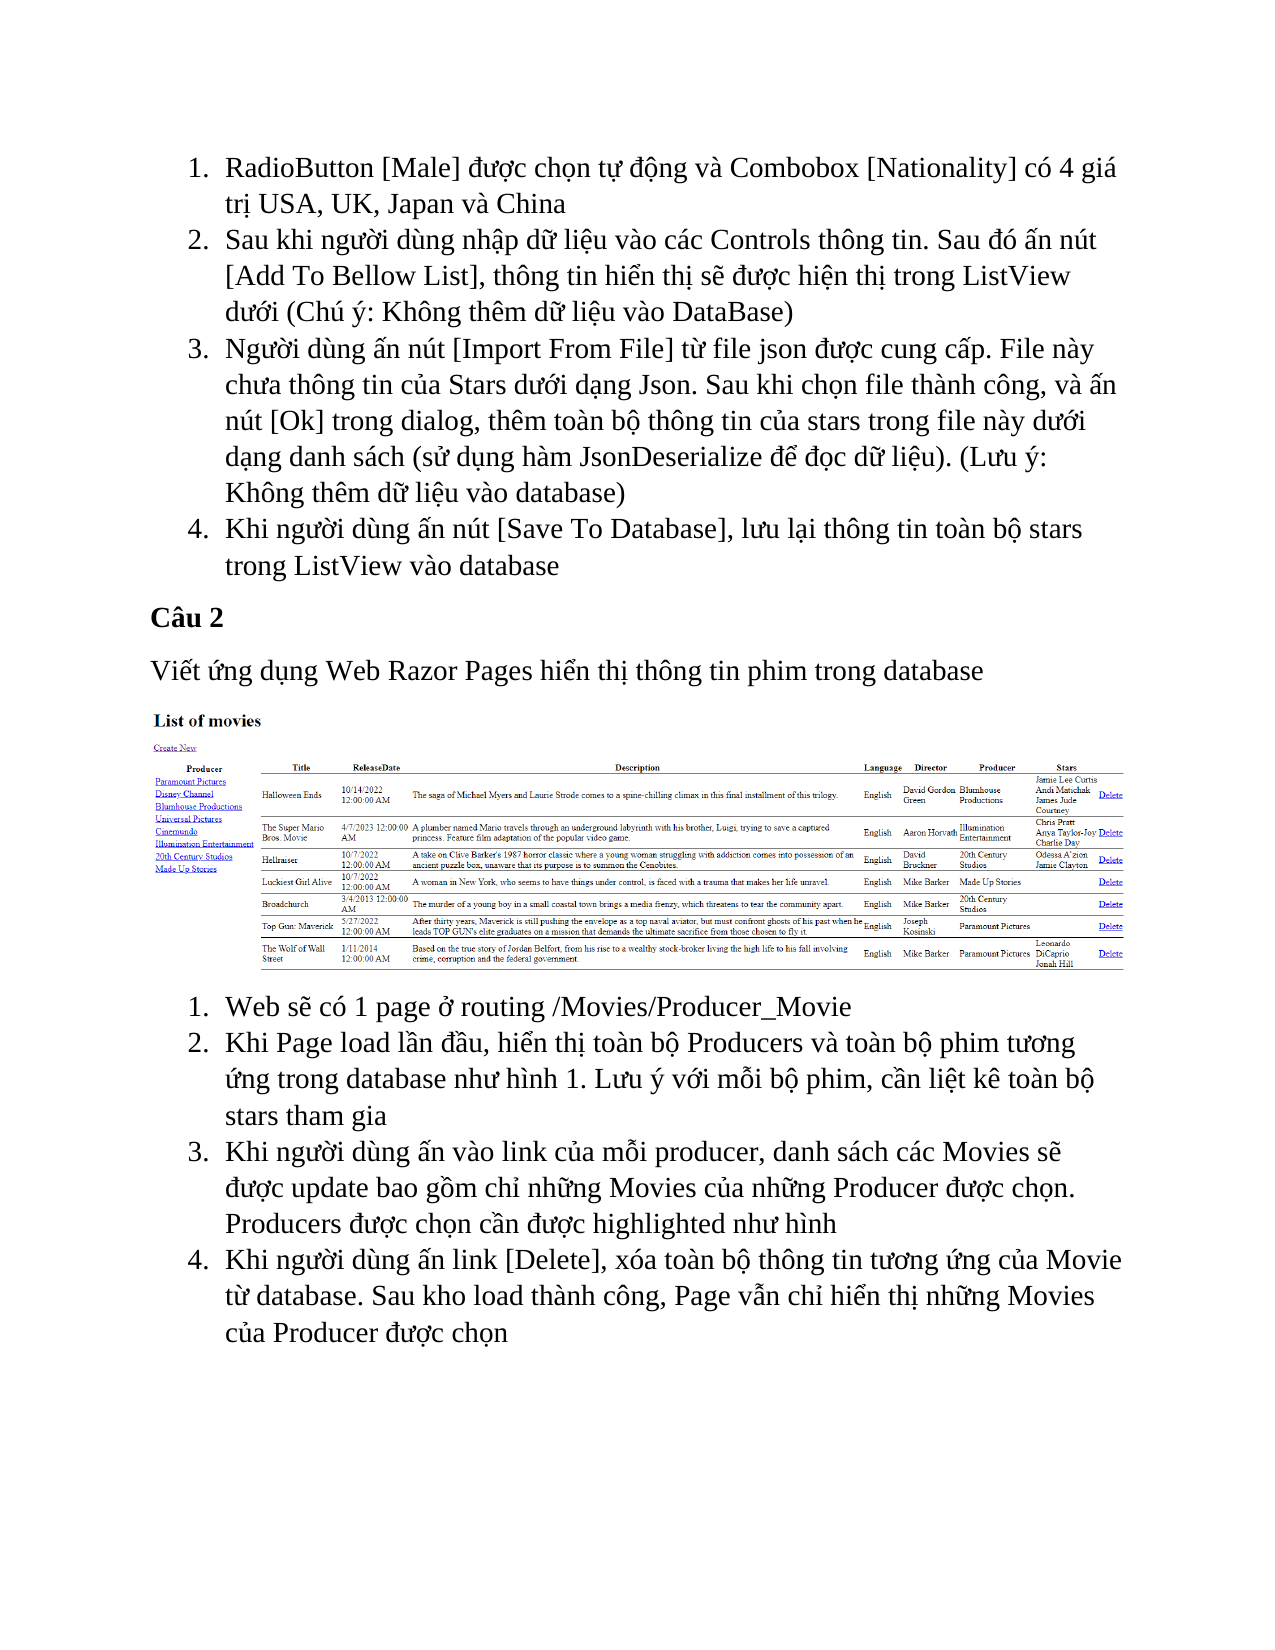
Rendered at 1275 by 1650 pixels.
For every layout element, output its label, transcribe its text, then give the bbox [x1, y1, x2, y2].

list Web sẽ có 1 page ở routing /Movies/Producer_Movie [187, 989, 1125, 1023]
list Khi Page load lần đầu, hiển thị toàn bộ Producers và toàn bộ phim tương ứng trong database như hình 1. Lưu ý với mỗi bộ phim, cần liệt kê toàn bộ stars tham gia [187, 1026, 1125, 1131]
list Khi người dùng ấn nút [Save To Database], lưu lại thông tin toàn bộ stars trong ListView vào database [187, 511, 1125, 581]
list Sau khi người dùng nhập dữ liệu vào các Controls thông tin. Sau đó ấn nút [Add To Bellow List], thông tin hiển thị sẽ được hiện thị trong ListView dưới (Chú ý: Không thêm dữ liệu vào DataBase) [187, 222, 1125, 328]
list Khi người dùng ấn vào link của mỗi producer, danh sách các Movies sẽ được update bao gồm chỉ những Movies của những Producer được chọn. Producers được chọn cần được highlighted như hình [187, 1134, 1125, 1240]
text Câu 2 [150, 600, 1125, 634]
list Người dùng ấn nút [Import From File] từ file json được cung cấp. File này chưa thông tin của Stars dưới dạng Json. Sau khi chọn file thành công, và ấn nút [Ok] trong dialog, thêm toàn bộ thông tin của stars trong file này dưới dạng danh sách (sử dụng hàm JsonDeserialize để đọc dữ liệu). (Lưu ý: Không thêm dữ liệu vào database) [187, 331, 1125, 509]
picture [150, 706, 1125, 971]
list RadioButton [Male] được chọn tự động và Combobox [Nationality] có 4 giá trị USA, UK, Japan và China [187, 150, 1125, 220]
text Viết ứng dụng Web Razor Pages hiển thị thông tin phim trong database [150, 653, 1125, 687]
list Khi người dùng ấn link [Delete], xóa toàn bộ thông tin tương ứng của Movie từ database. Sau kho load thành công, Page vẫn chỉ hiển thị những Movies của Producer được chọn [187, 1242, 1125, 1348]
